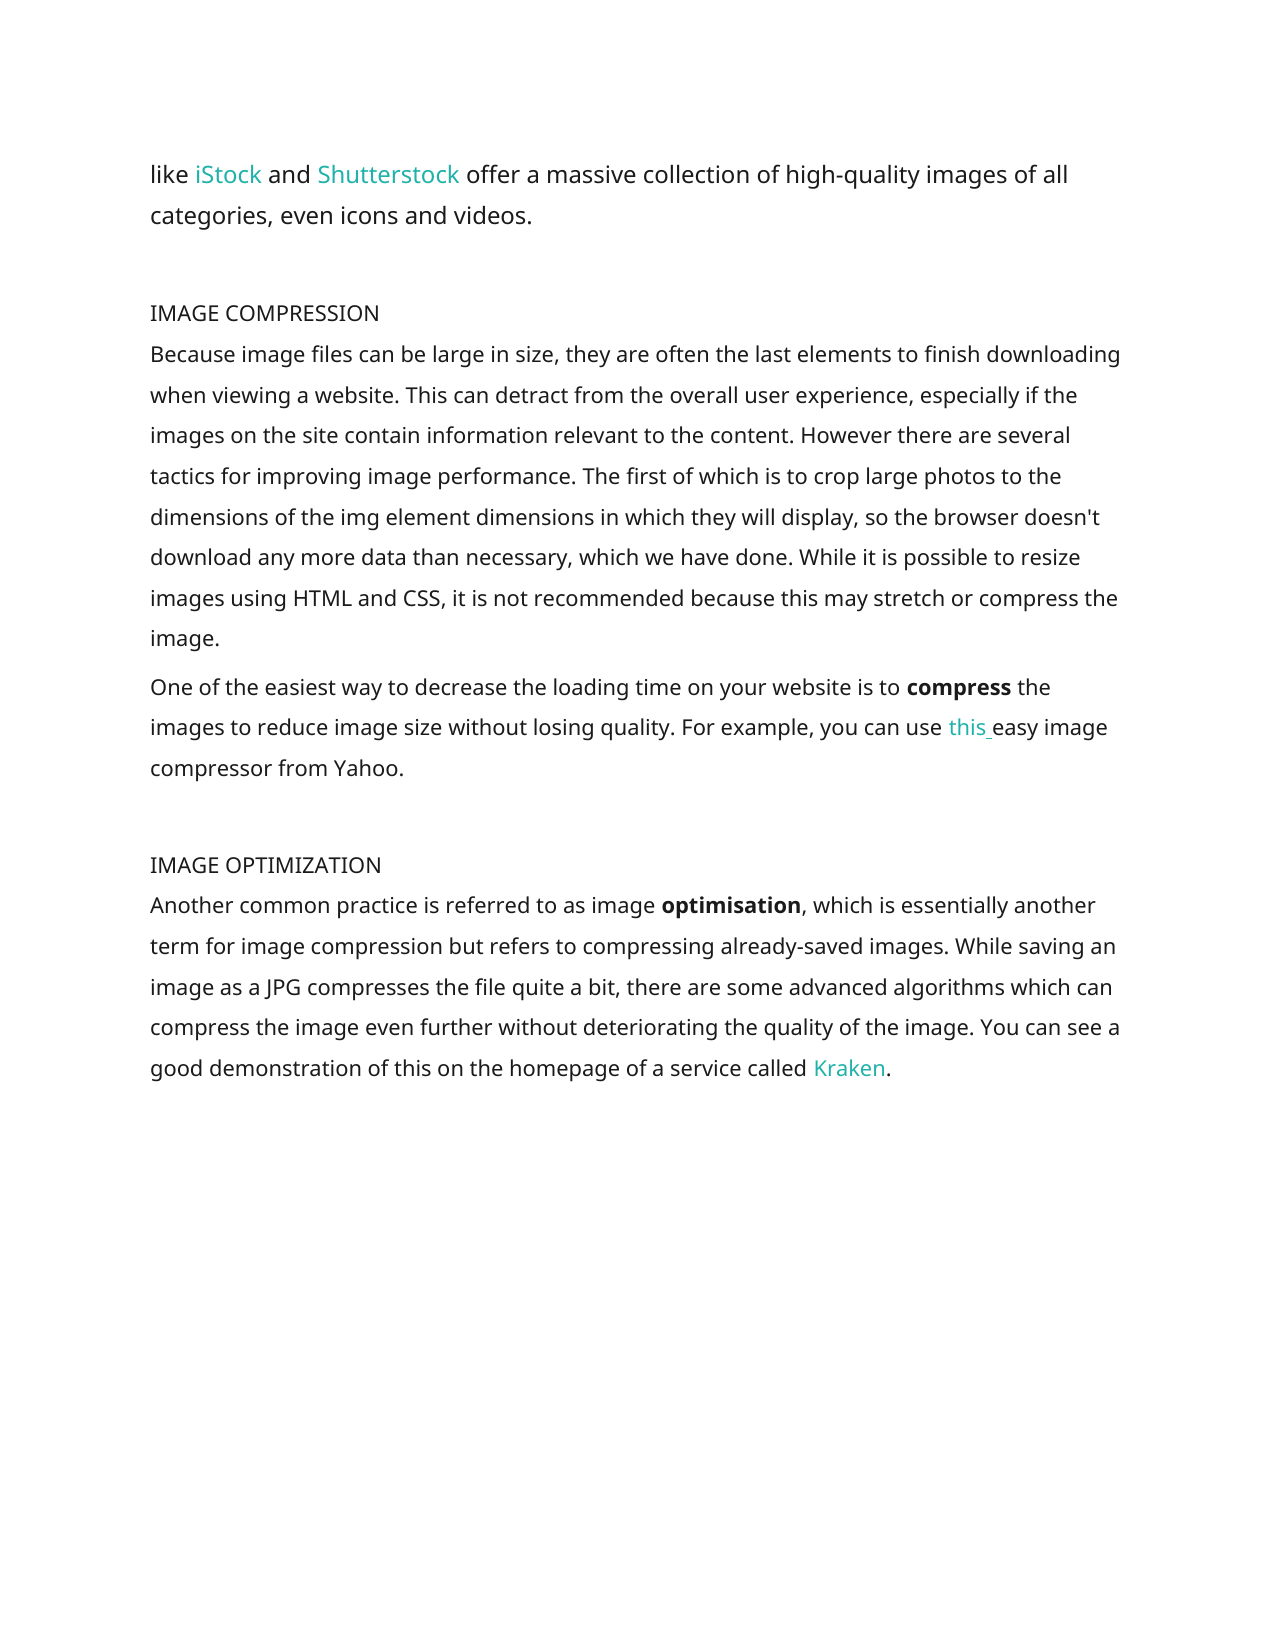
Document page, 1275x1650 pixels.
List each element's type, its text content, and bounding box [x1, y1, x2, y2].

text Another common practice is referred to as image optimisation, which is essentially another term for image compression but refers to compressing already-saved images. While saving an image as a JPG compresses the file quite a bit, there are some advanced algorithms which can compress the image even further without deteriorating the quality of the image. You can see a good demonstration of this on the homepage of a service called Kraken. [150, 880, 1125, 1083]
text IMAGE COMPRESSION [150, 287, 1125, 328]
text One of the easiest way to decrease the loading time on your website is to compress the images to reduce image size without losing quality. For example, you can use this easy image compressor from Yahoo. [150, 661, 1125, 783]
text Because image files can be large in size, they are often the last elements to finish downloading when viewing a website. This can detract from the overall user experience, especially if the images on the site contain information relevant to the content. However there are several tactics for improving image performance. The first of which is to crop large photos to the dimensions of the img element dimensions in which they will display, so the browser doesn't download any more data than necessary, which we have done. While it is possible to resize images using HTML and CSS, it is not recommended because this may stretch or compress the image. [150, 328, 1125, 653]
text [150, 150, 1125, 231]
text IMAGE OPTIMIZATION [150, 839, 1125, 880]
